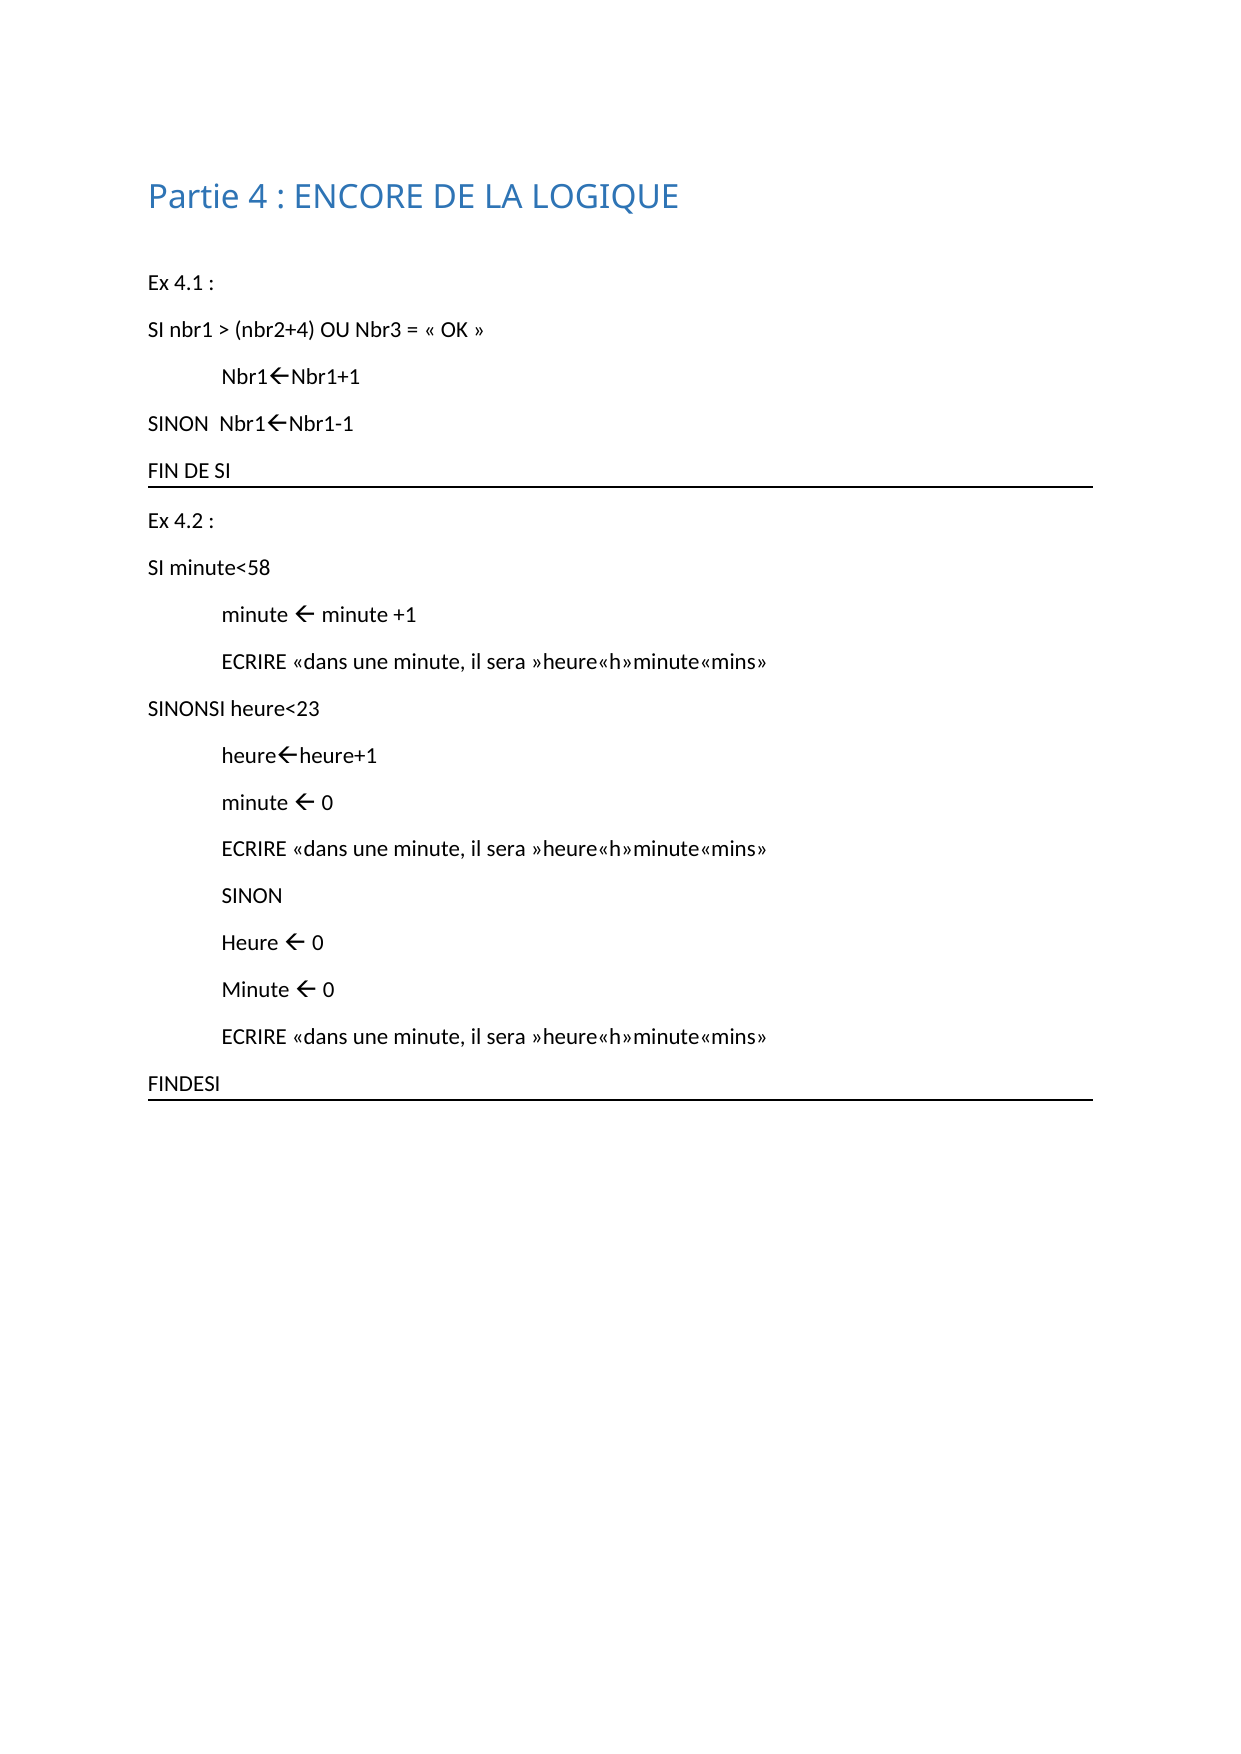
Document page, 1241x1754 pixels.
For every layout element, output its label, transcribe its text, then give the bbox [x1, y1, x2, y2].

text FINDESI [148, 1069, 1093, 1099]
text Heure 0 [148, 928, 1093, 956]
text SI nbr1 > (nbr2+4) OU Nbr3 = « OK » [148, 315, 1093, 343]
text SINON [148, 881, 1093, 909]
text Minute 0 [148, 975, 1093, 1003]
text SINONSI heure<23 [148, 694, 1093, 722]
text minute minute +1 [148, 600, 1093, 628]
text ECRIRE «dans une minute, il sera »heure«h»minute«mins» [148, 647, 1093, 675]
text Ex 4.1 : [148, 268, 1093, 296]
text minute 0 [148, 788, 1093, 816]
text heureheure+1 [148, 741, 1093, 769]
subtitle Partie 4 : ENCORE DE LA LOGIQUE [148, 173, 1093, 218]
text Ex 4.2 : [148, 506, 1093, 534]
text SINON Nbr1Nbr1-1 [148, 409, 1093, 437]
text FIN DE SI [148, 456, 1093, 486]
text Nbr1Nbr1+1 [148, 362, 1093, 390]
text ECRIRE «dans une minute, il sera »heure«h»minute«mins» [148, 1022, 1093, 1050]
text ECRIRE «dans une minute, il sera »heure«h»minute«mins» [148, 834, 1093, 863]
text SI minute<58 [148, 553, 1093, 581]
